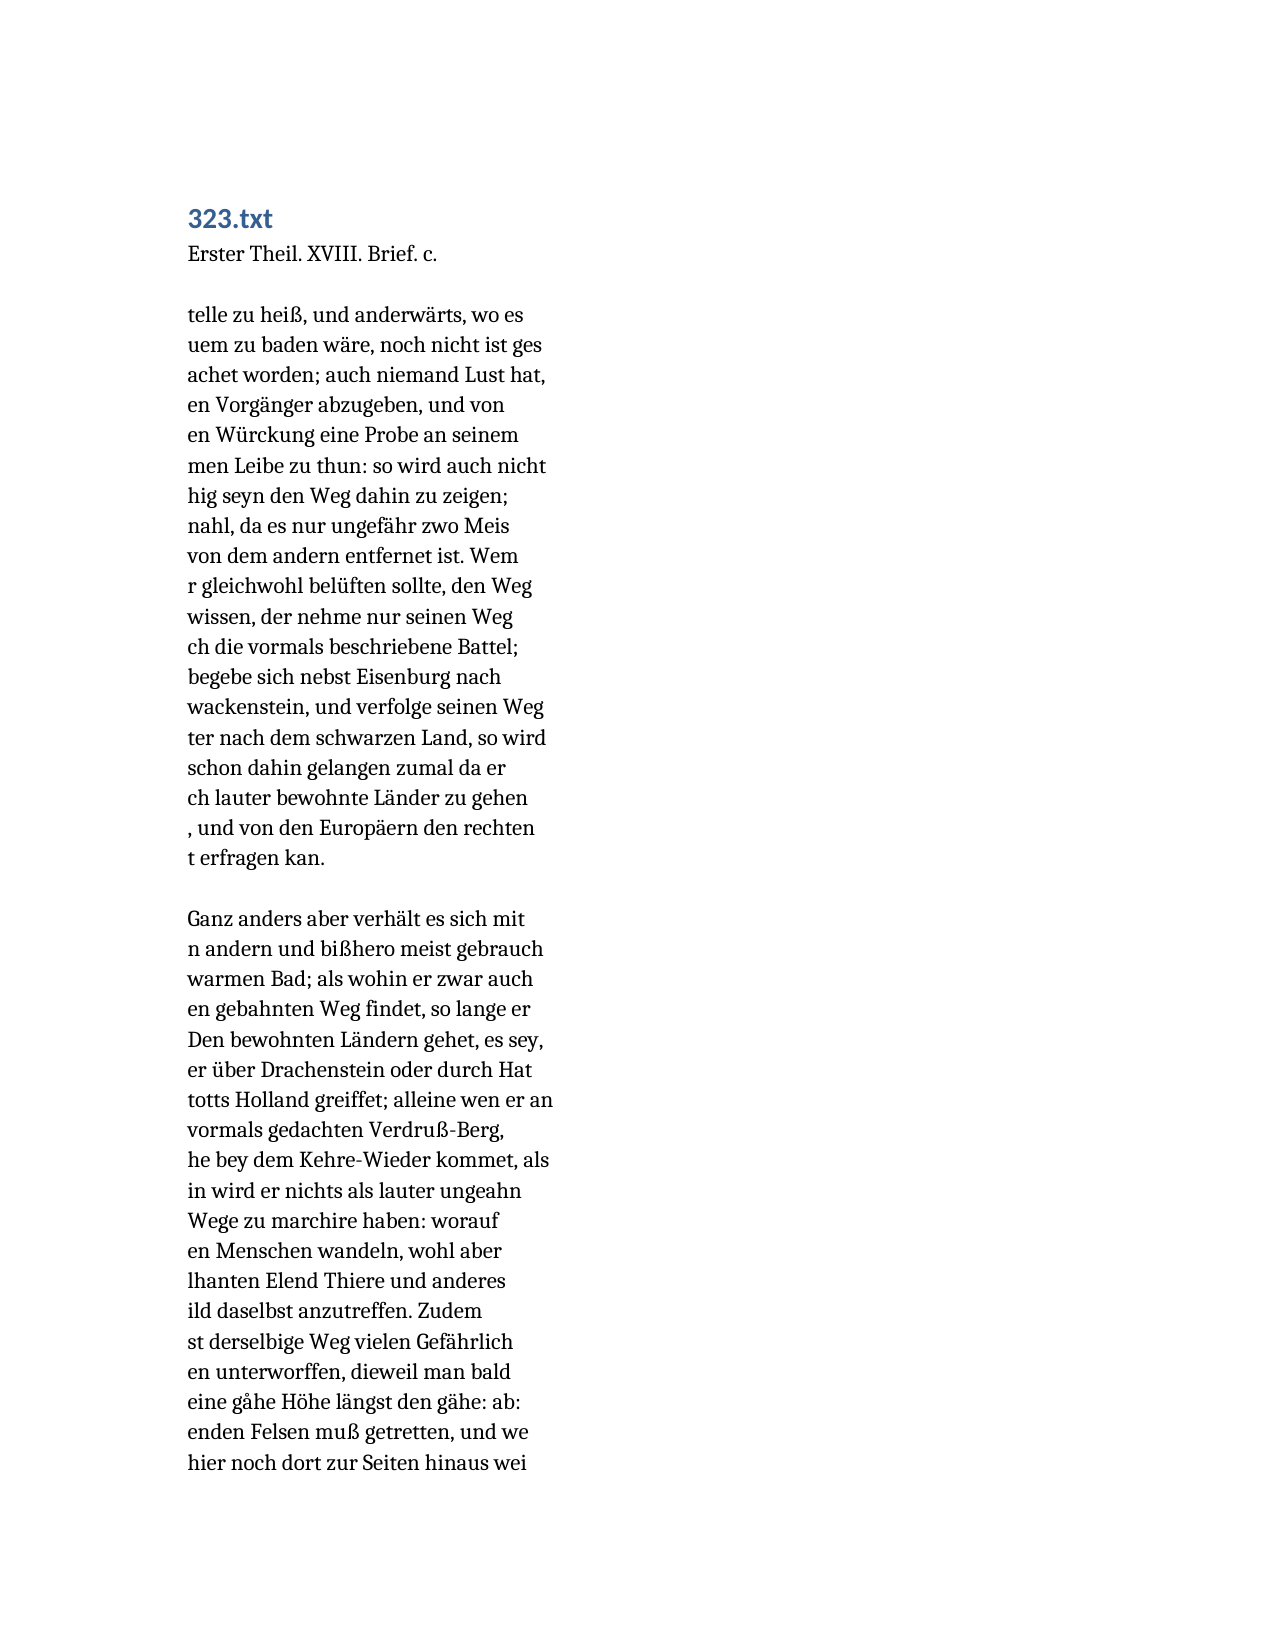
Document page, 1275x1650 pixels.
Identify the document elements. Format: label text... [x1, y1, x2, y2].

subtitle 323.txt [187, 200, 1087, 236]
